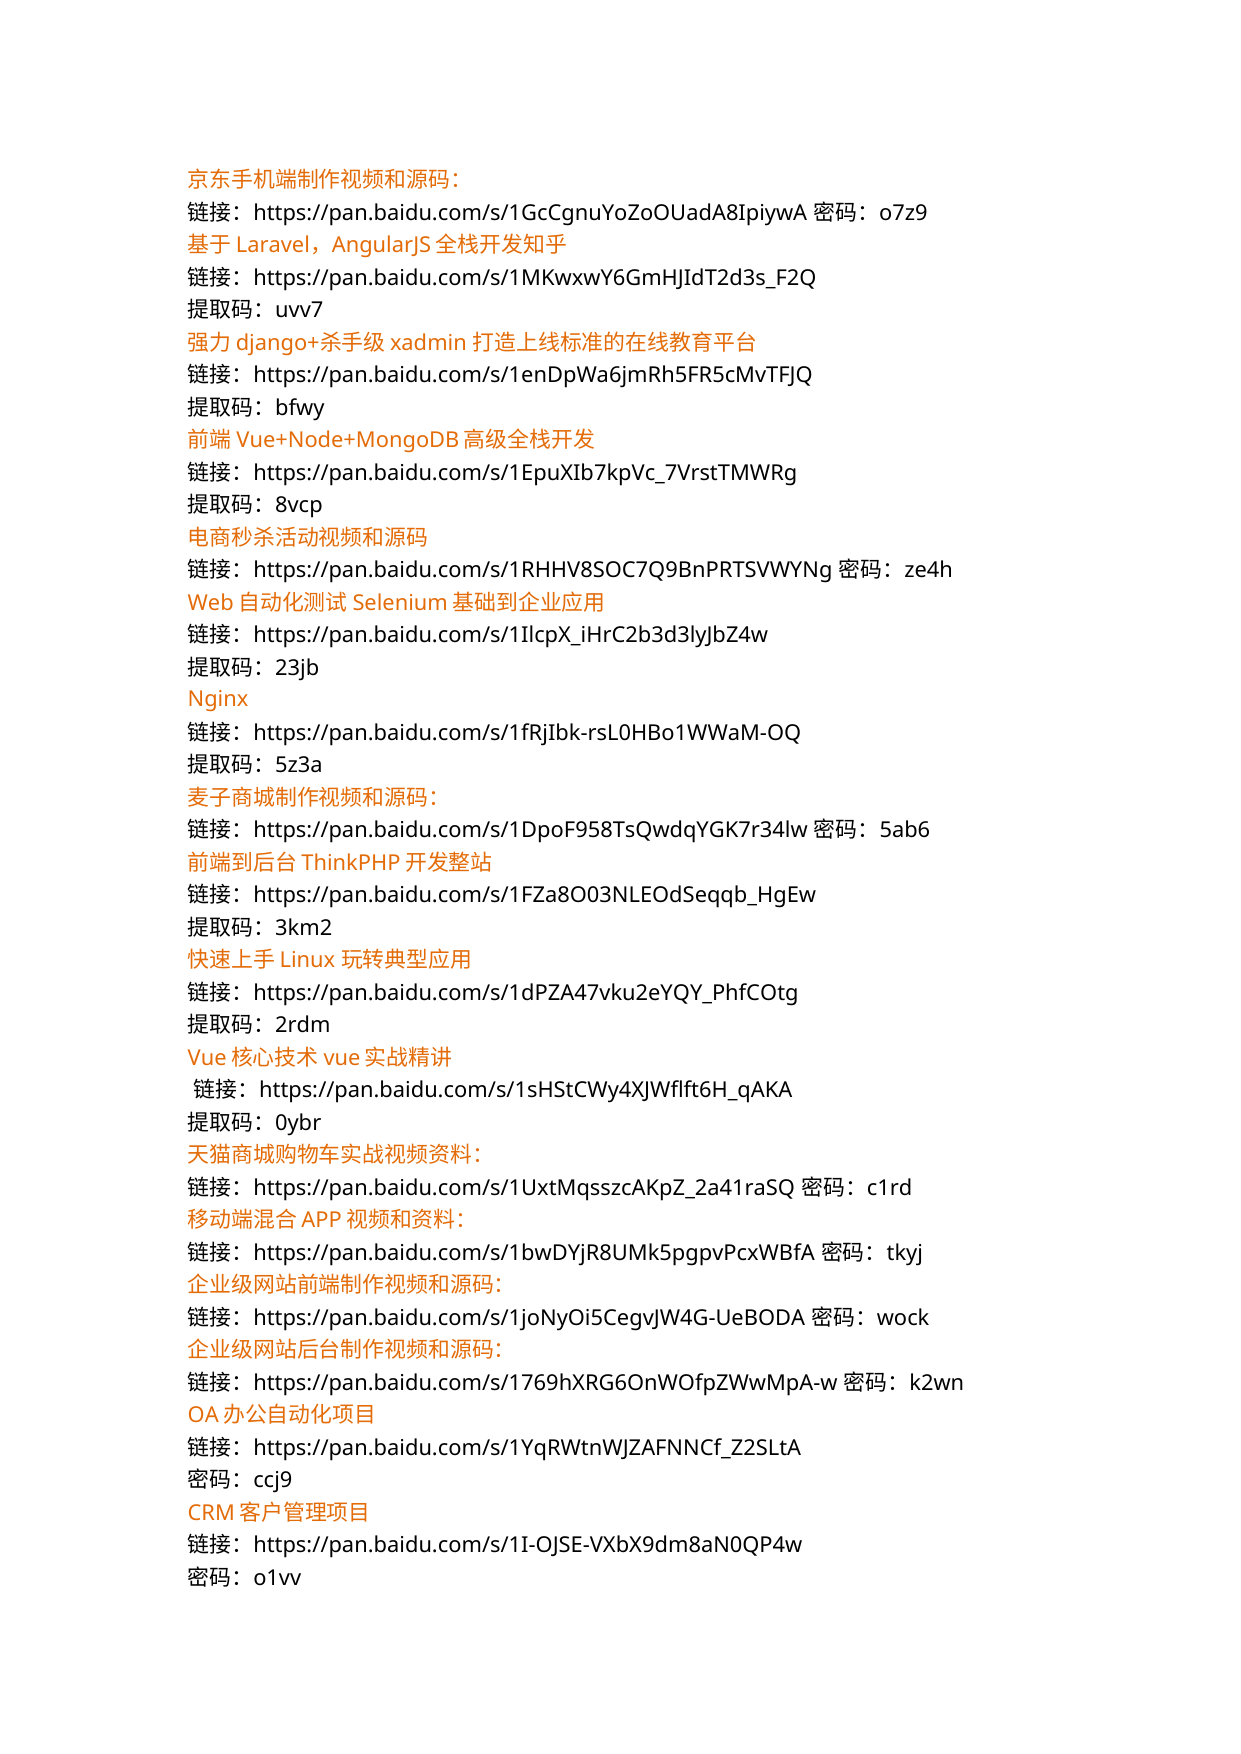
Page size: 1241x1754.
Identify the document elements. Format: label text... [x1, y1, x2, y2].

text 链接：https://pan.baidu.com/s/1UxtMqsszcAKpZ_2a41raSQ 密码：c1rd [187, 1169, 1053, 1202]
text 链接：https://pan.baidu.com/s/1IlcpX_iHrC2b3d3lyJbZ4w [187, 617, 1053, 649]
text 链接：https://pan.baidu.com/s/1MKwxwY6GmHJIdT2d3s_F2Q [187, 259, 1053, 292]
text 强力django+杀手级xadmin 打造上线标准的在线教育平台 [187, 324, 1053, 357]
text 链接：https://pan.baidu.com/s/1769hXRG6OnWOfpZWwMpA-w 密码：k2wn [187, 1364, 1053, 1397]
text 提取码：5z3a [187, 747, 1053, 779]
text 提取码：8vcp [187, 487, 1053, 519]
text 电商秒杀活动视频和源码 [187, 519, 1053, 552]
text 链接：https://pan.baidu.com/s/1joNyOi5CegvJW4G-UeBODA 密码：wock [187, 1299, 1053, 1332]
text 链接：https://pan.baidu.com/s/1I-OJSE-VXbX9dm8aN0QP4w [187, 1527, 1053, 1559]
text 提取码：0ybr [187, 1104, 1053, 1137]
text 链接：https://pan.baidu.com/s/1EpuXIb7kpVc_7VrstTMWRg [187, 454, 1053, 487]
text 密码：o1vv [187, 1559, 1053, 1592]
text 快速上手Linux 玩转典型应用 [187, 942, 1053, 974]
text 天猫商城购物车实战视频资料： [187, 1137, 1053, 1169]
text 密码：ccj9 [187, 1462, 1053, 1494]
text 提取码：23jb [187, 649, 1053, 682]
text Vue核心技术 vue实战精讲 [187, 1039, 1053, 1072]
text OA办公自动化项目 [187, 1397, 1053, 1429]
text 前端 Vue+Node+MongoDB高级全栈开发 [187, 422, 1053, 454]
text 企业级网站后台制作视频和源码： [187, 1332, 1053, 1364]
text Web自动化测试 Selenium基础到企业应用 [187, 584, 1053, 617]
text 链接：https://pan.baidu.com/s/1fRjIbk-rsL0HBo1WWaM-OQ [187, 714, 1053, 747]
text 企业级网站前端制作视频和源码： [187, 1267, 1053, 1299]
text 基于Laravel，AngularJS全栈开发知乎 [187, 227, 1053, 259]
text Nginx [187, 682, 1053, 714]
text 链接：https://pan.baidu.com/s/1sHStCWy4XJWflft6H_qAKA [187, 1072, 1053, 1104]
text 链接：https://pan.baidu.com/s/1YqRWtnWJZAFNNCf_Z2SLtA [187, 1429, 1053, 1462]
text 京东手机端制作视频和源码： [187, 162, 1053, 194]
text 链接：https://pan.baidu.com/s/1RHHV8SOC7Q9BnPRTSVWYNg 密码：ze4h [187, 552, 1053, 584]
text 麦子商城制作视频和源码： [187, 779, 1053, 812]
text 提取码：bfwy [187, 389, 1053, 422]
text 链接：https://pan.baidu.com/s/1enDpWa6jmRh5FR5cMvTFJQ [187, 357, 1053, 389]
text 链接：https://pan.baidu.com/s/1dPZA47vku2eYQY_PhfCOtg [187, 974, 1053, 1007]
text CRM客户管理项目 [187, 1494, 1053, 1527]
text 提取码：3km2 [187, 909, 1053, 942]
text 链接：https://pan.baidu.com/s/1FZa8O03NLEOdSeqqb_HgEw [187, 877, 1053, 909]
text 提取码：2rdm [187, 1007, 1053, 1039]
text 前端到后台ThinkPHP开发整站 [187, 844, 1053, 877]
text 链接：https://pan.baidu.com/s/1GcCgnuYoZoOUadA8IpiywA 密码：o7z9 [187, 194, 1053, 227]
text 提取码：uvv7 [187, 292, 1053, 324]
text 链接：https://pan.baidu.com/s/1DpoF958TsQwdqYGK7r34lw 密码：5ab6 [187, 812, 1053, 844]
text 移动端混合APP视频和资料： [187, 1202, 1053, 1234]
text 链接：https://pan.baidu.com/s/1bwDYjR8UMk5pgpvPcxWBfA 密码：tkyj [187, 1234, 1053, 1267]
